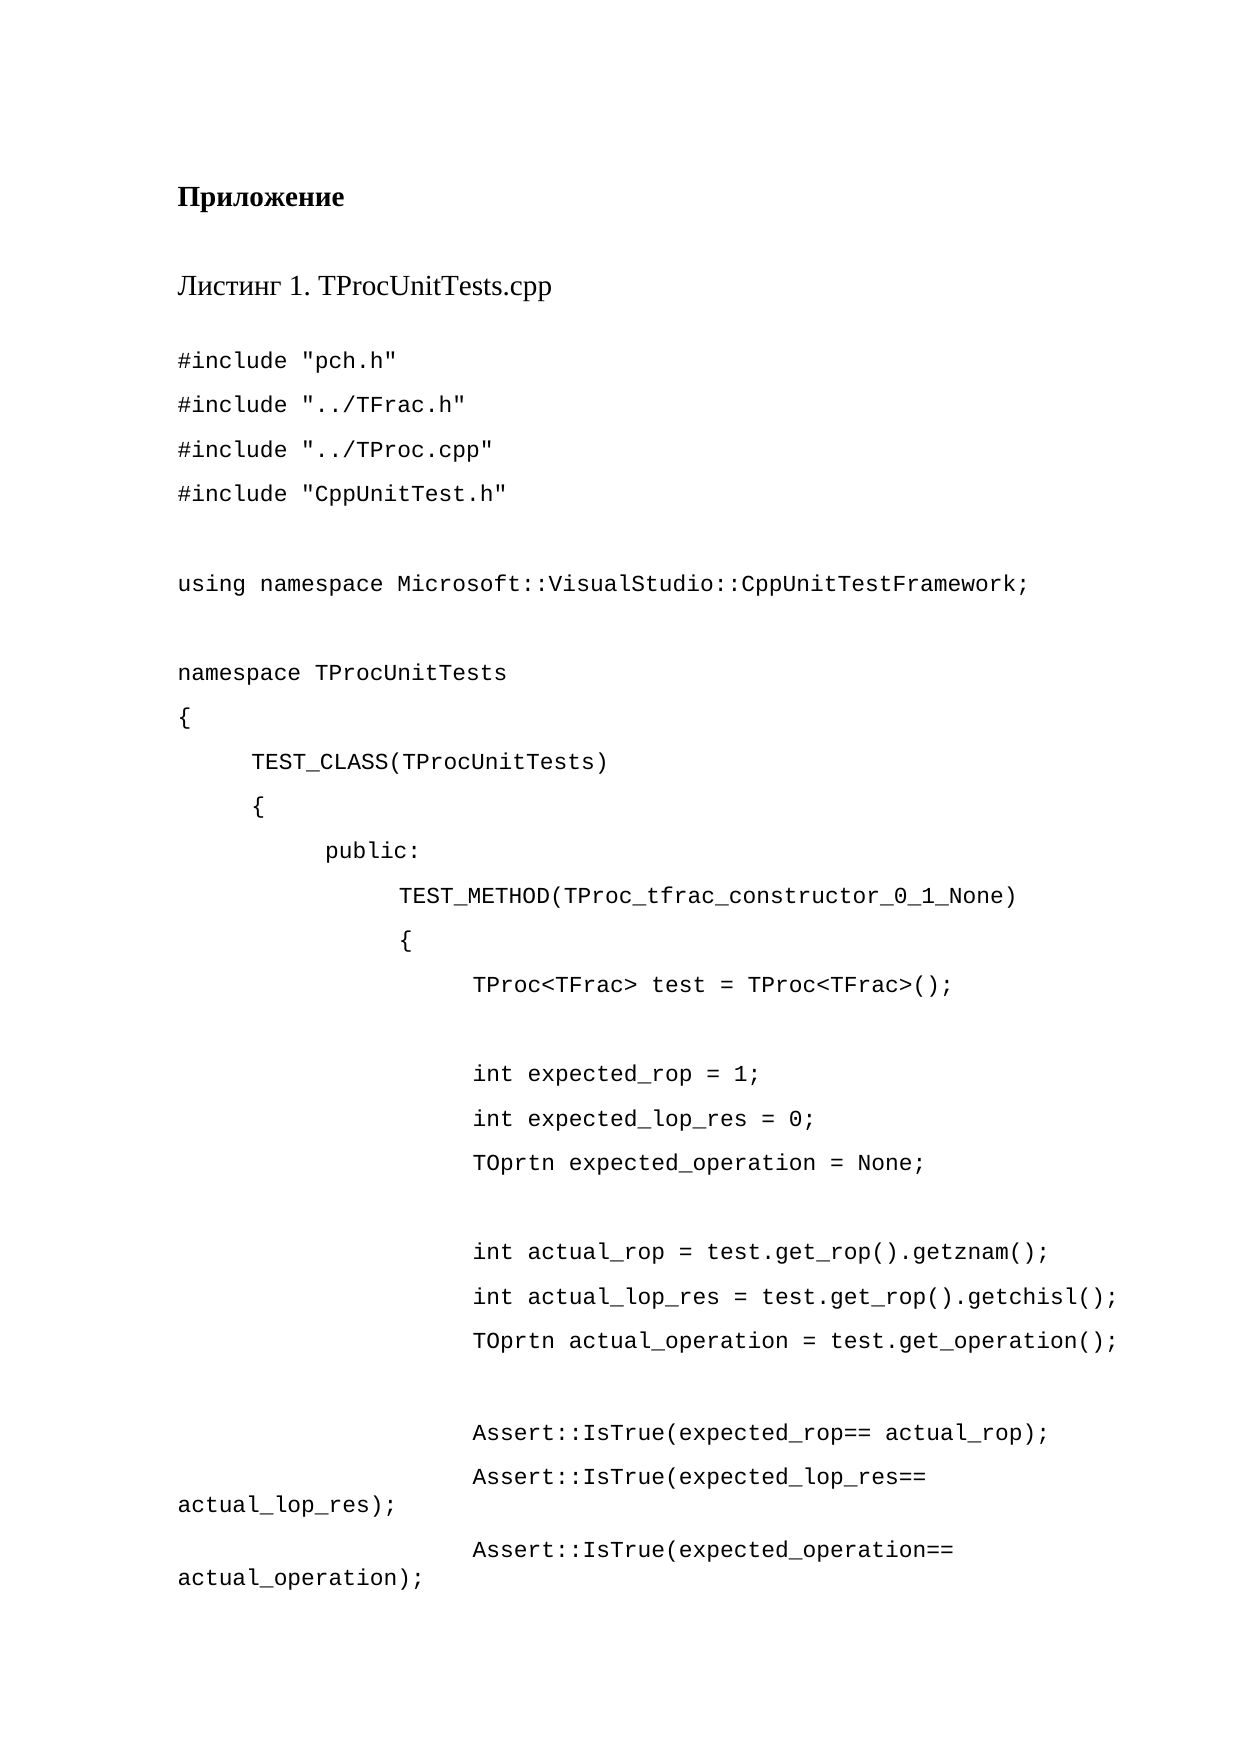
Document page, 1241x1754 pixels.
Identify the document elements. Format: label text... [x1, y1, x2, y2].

text public: [177, 839, 1152, 865]
text namespace TProcUnitTests [177, 661, 1152, 687]
text TEST_METHOD(TProc_tfrac_constructor_0_1_None) [177, 884, 1152, 910]
text int expected_rop = 1; [177, 1062, 1152, 1088]
text #include "../TProc.cpp" [177, 438, 1152, 464]
text TOprtn expected_operation = None; [177, 1151, 1152, 1177]
text { [177, 928, 1152, 954]
subtitle Приложение [177, 179, 1152, 213]
text { [177, 795, 1152, 821]
text int actual_rop = test.get_rop().getznam(); [177, 1241, 1152, 1267]
text int actual_lop_res = test.get_rop().getchisl(); [177, 1285, 1152, 1311]
text int expected_lop_res = 0; [177, 1107, 1152, 1133]
text #include "pch.h" [177, 349, 1152, 375]
subtitle Листинг 1. TProcUnitTests.cpp [177, 268, 1152, 302]
text TOprtn actual_operation = test.get_operation(); [177, 1330, 1152, 1356]
text Assert::IsTrue(expected_lop_res== actual_lop_res); [177, 1466, 1152, 1519]
text TProc<TFrac> test = TProc<TFrac>(); [177, 973, 1152, 999]
text #include "CppUnitTest.h" [177, 483, 1152, 509]
text using namespace Microsoft::VisualStudio::CppUnitTestFramework; [177, 572, 1152, 598]
text Assert::IsTrue(expected_operation== actual_operation); [177, 1538, 1152, 1592]
text Assert::IsTrue(expected_rop== actual_rop); [177, 1421, 1152, 1447]
text TEST_CLASS(TProcUnitTests) [177, 750, 1152, 776]
text { [177, 706, 1152, 732]
text #include "../TFrac.h" [177, 393, 1152, 419]
